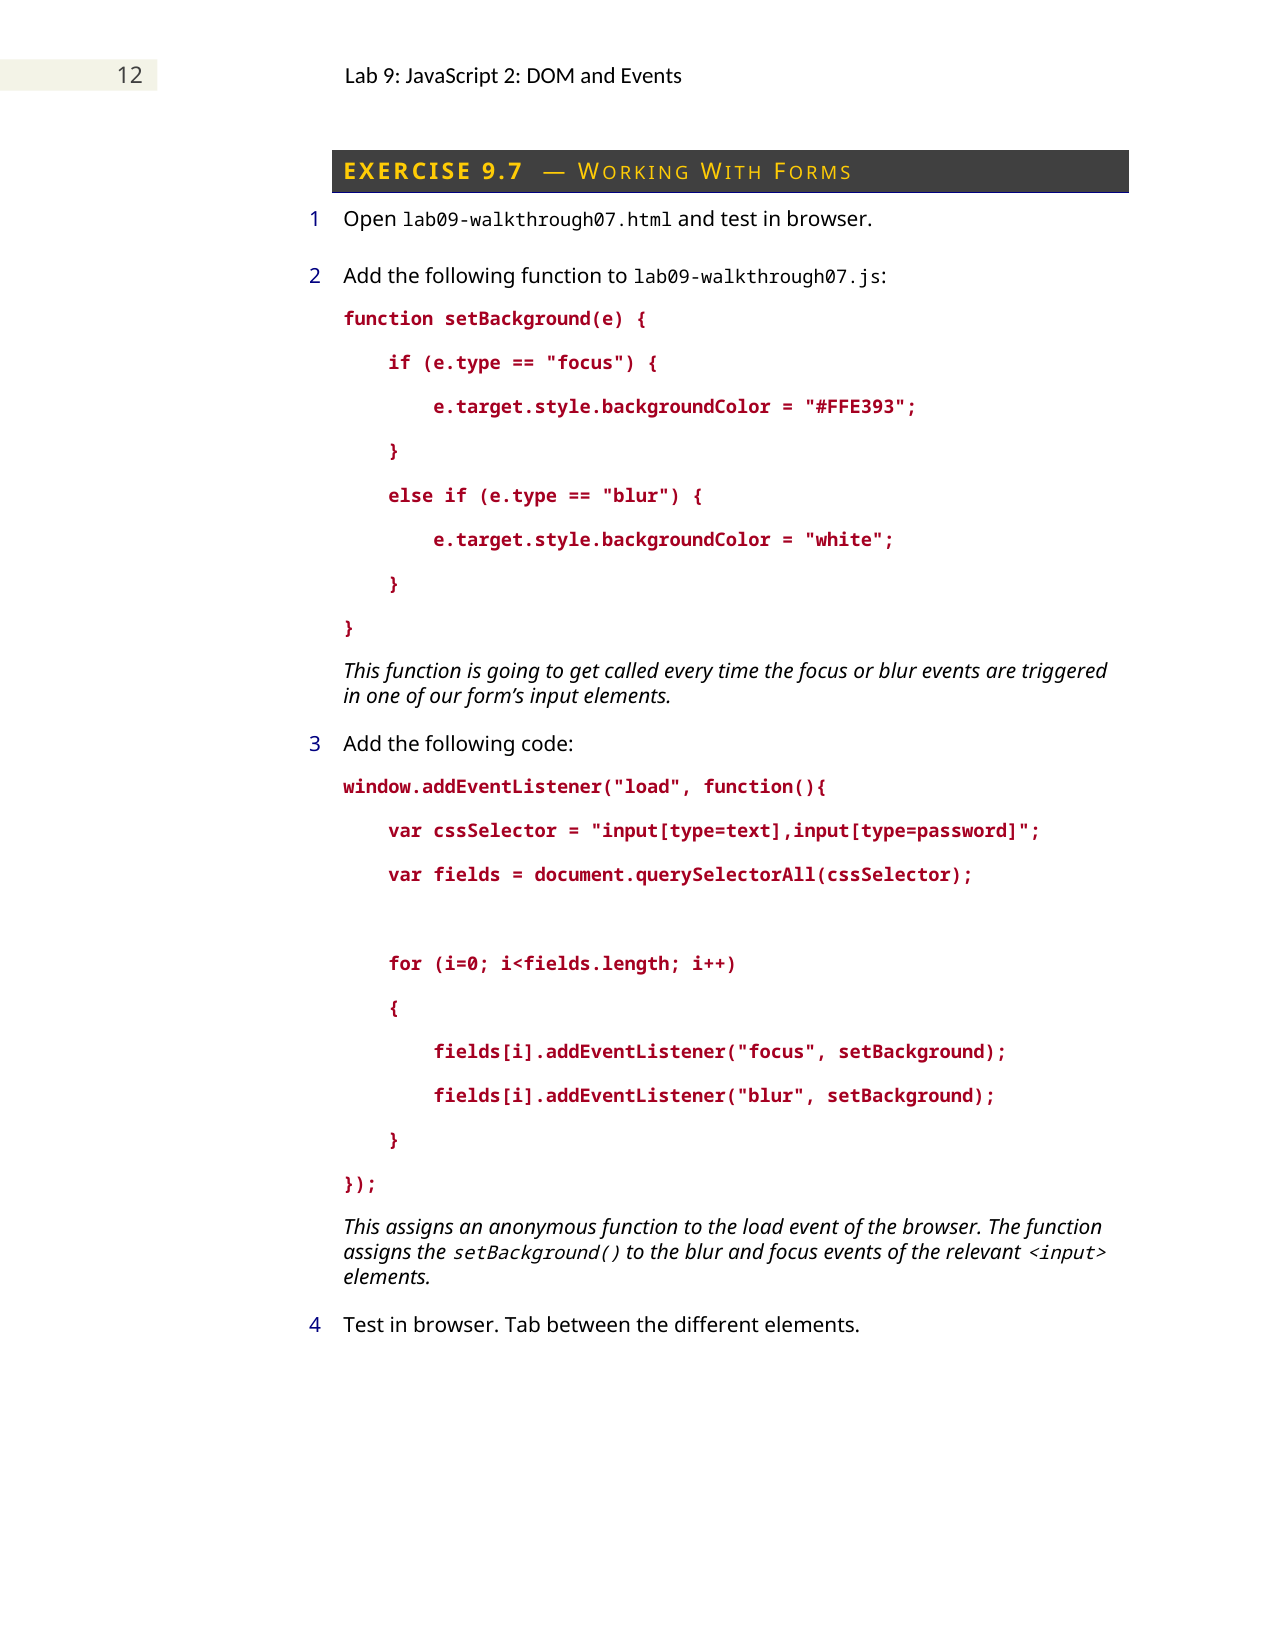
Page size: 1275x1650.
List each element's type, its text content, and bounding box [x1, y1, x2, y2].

table_cell 3 [285, 717, 332, 1298]
table_cell 1 [285, 192, 332, 249]
table_cell 2 [285, 249, 332, 717]
table_cell Add the following function to lab09-walkthrough07.js: function setBackground(e) { if (e.type == "focus") { e.target.style.backgroundColor = "#FFE393"; } else if (e.type == "blur") { e.target.style.backgroundColor = "white"; } } This function is going to get called every time the focus or blur events are triggered in one of our form’s input elements. [332, 249, 1129, 717]
table_cell Add the following code: window.addEventListener("load", function(){ var cssSelector = "input[type=text],input[type=password]"; var fields = document.querySelectorAll(cssSelector); for (i=0; i<fields.length; i++) { fields[i].addEventListener("focus", setBackground); fields[i].addEventListener("blur", setBackground); } }); This assigns an anonymous function to the load event of the browser. The function assigns the setBackground() to the blur and focus events of the relevant <input> elements. [332, 717, 1129, 1298]
table_cell Test in browser. Tab between the different elements. [332, 1298, 1129, 1354]
table_cell 4 [285, 1298, 332, 1354]
table_header EXERCISE 9. — Working With Forms [332, 150, 1129, 192]
table_cell Open lab09-walkthrough07.html and test in browser. [332, 193, 1129, 249]
